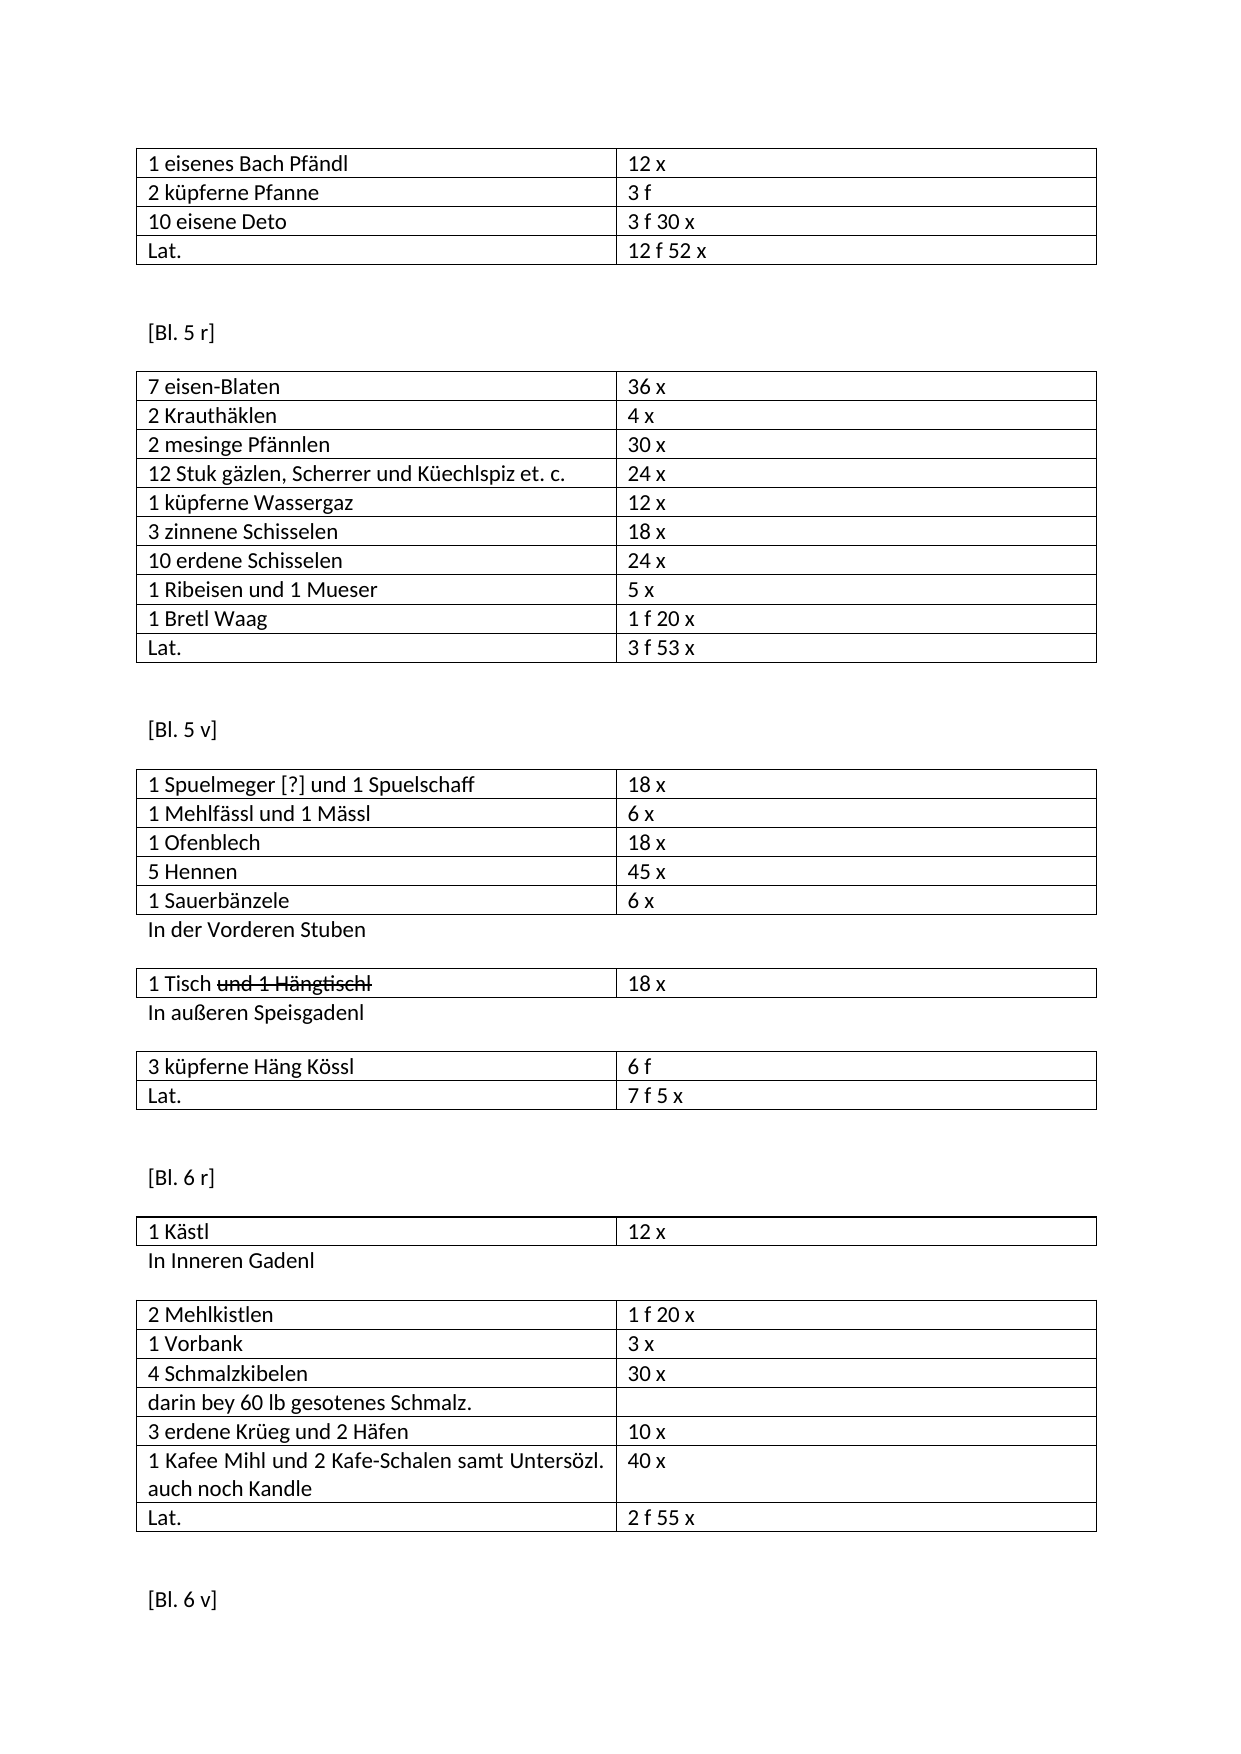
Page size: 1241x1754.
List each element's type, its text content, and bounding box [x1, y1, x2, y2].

table_cell 5 x [617, 575, 1096, 603]
table_cell 1 Bretl Waag [137, 605, 616, 632]
table_cell 1 Vorbank [137, 1330, 616, 1358]
table_cell 10 erdene Schisselen [137, 546, 616, 574]
table_cell 3 f 53 x [617, 634, 1096, 662]
table_header 1 Tisch und 1 Hängtischl [137, 969, 616, 997]
table_cell darin bey 60 lb gesotenes Schmalz. [137, 1388, 616, 1416]
table_cell 2 mesinge Pfännlen [137, 430, 616, 458]
table_cell 18 x [617, 517, 1096, 545]
table_cell 30 x [617, 430, 1096, 458]
table_cell Lat. [137, 634, 616, 662]
table_cell 1 f 20 x [617, 605, 1096, 632]
table_cell 18 x [617, 828, 1096, 856]
table_cell 12 x [617, 488, 1096, 516]
table_header 12 x [617, 1218, 1096, 1245]
text [Bl. 5 r] [148, 318, 1093, 346]
table_cell 30 x [617, 1359, 1096, 1387]
table_cell 1 Ribeisen und 1 Mueser [137, 575, 616, 603]
table_cell Lat. [137, 236, 616, 264]
table_cell 3 f [617, 178, 1096, 206]
text In Inneren Gadenl [148, 1246, 1093, 1274]
table_cell 1 Sauerbänzele [137, 886, 616, 914]
table_header 3 küpferne Häng Kössl [137, 1052, 616, 1080]
table_cell 10 eisene Deto [137, 207, 616, 235]
table_cell 2 f 55 x [617, 1503, 1096, 1531]
table_header 18 x [617, 969, 1096, 997]
table_cell 3 f 30 x [617, 207, 1096, 235]
table_header 36 x [617, 372, 1096, 400]
table_cell 3 x [617, 1330, 1096, 1358]
table_cell 1 Ofenblech [137, 828, 616, 856]
table_cell 24 x [617, 459, 1096, 487]
table_cell 24 x [617, 546, 1096, 574]
table_header 2 Mehlkistlen [137, 1301, 616, 1328]
text In außeren Speisgadenl [148, 998, 1093, 1026]
text In der Vorderen Stuben [148, 915, 1093, 943]
table_cell Lat. [137, 1081, 616, 1109]
table_cell 40 x [617, 1446, 1096, 1502]
table_header 7 eisen-Blaten [137, 372, 616, 400]
table_header 1 f 20 x [617, 1301, 1096, 1328]
table_cell 6 x [617, 886, 1096, 914]
table_header 18 x [617, 770, 1096, 798]
table_cell 3 zinnene Schisselen [137, 517, 616, 545]
text [Bl. 6 r] [148, 1163, 1093, 1191]
table_cell 7 f 5 x [617, 1081, 1096, 1109]
table_cell 12 Stuk gäzlen, Scherrer und Küechlspiz et. c. [137, 459, 616, 487]
table_header 6 f [617, 1052, 1096, 1080]
table_cell 4 Schmalzkibelen [137, 1359, 616, 1387]
table_header 1 Spuelmeger [?] und 1 Spuelschaff [137, 770, 616, 798]
table_cell [617, 1388, 1096, 1416]
table_cell 3 erdene Krüeg und 2 Häfen [137, 1417, 616, 1445]
table_cell 6 x [617, 799, 1096, 827]
table_cell 10 x [617, 1417, 1096, 1445]
table_cell 1 eisenes Bach Pfändl [137, 149, 616, 177]
table_cell 4 x [617, 401, 1096, 429]
table_cell 5 Hennen [137, 857, 616, 885]
table_cell 45 x [617, 857, 1096, 885]
table_cell 1 Mehlfässl und 1 Mässl [137, 799, 616, 827]
table_cell 12 x [617, 149, 1096, 177]
table_cell 1 Kafee Mihl und 2 Kafe-Schalen samt Untersözl. auch noch Kandle [137, 1446, 616, 1502]
table_cell 2 Krauthäklen [137, 401, 616, 429]
text [Bl. 5 v] [148, 716, 1093, 744]
table_cell Lat. [137, 1503, 616, 1531]
table_cell 2 küpferne Pfanne [137, 178, 616, 206]
text [Bl. 6 v] [148, 1585, 1093, 1613]
table_header 1 Kästl [137, 1218, 616, 1245]
table_cell 1 küpferne Wassergaz [137, 488, 616, 516]
table_cell 12 f 52 x [617, 236, 1096, 264]
